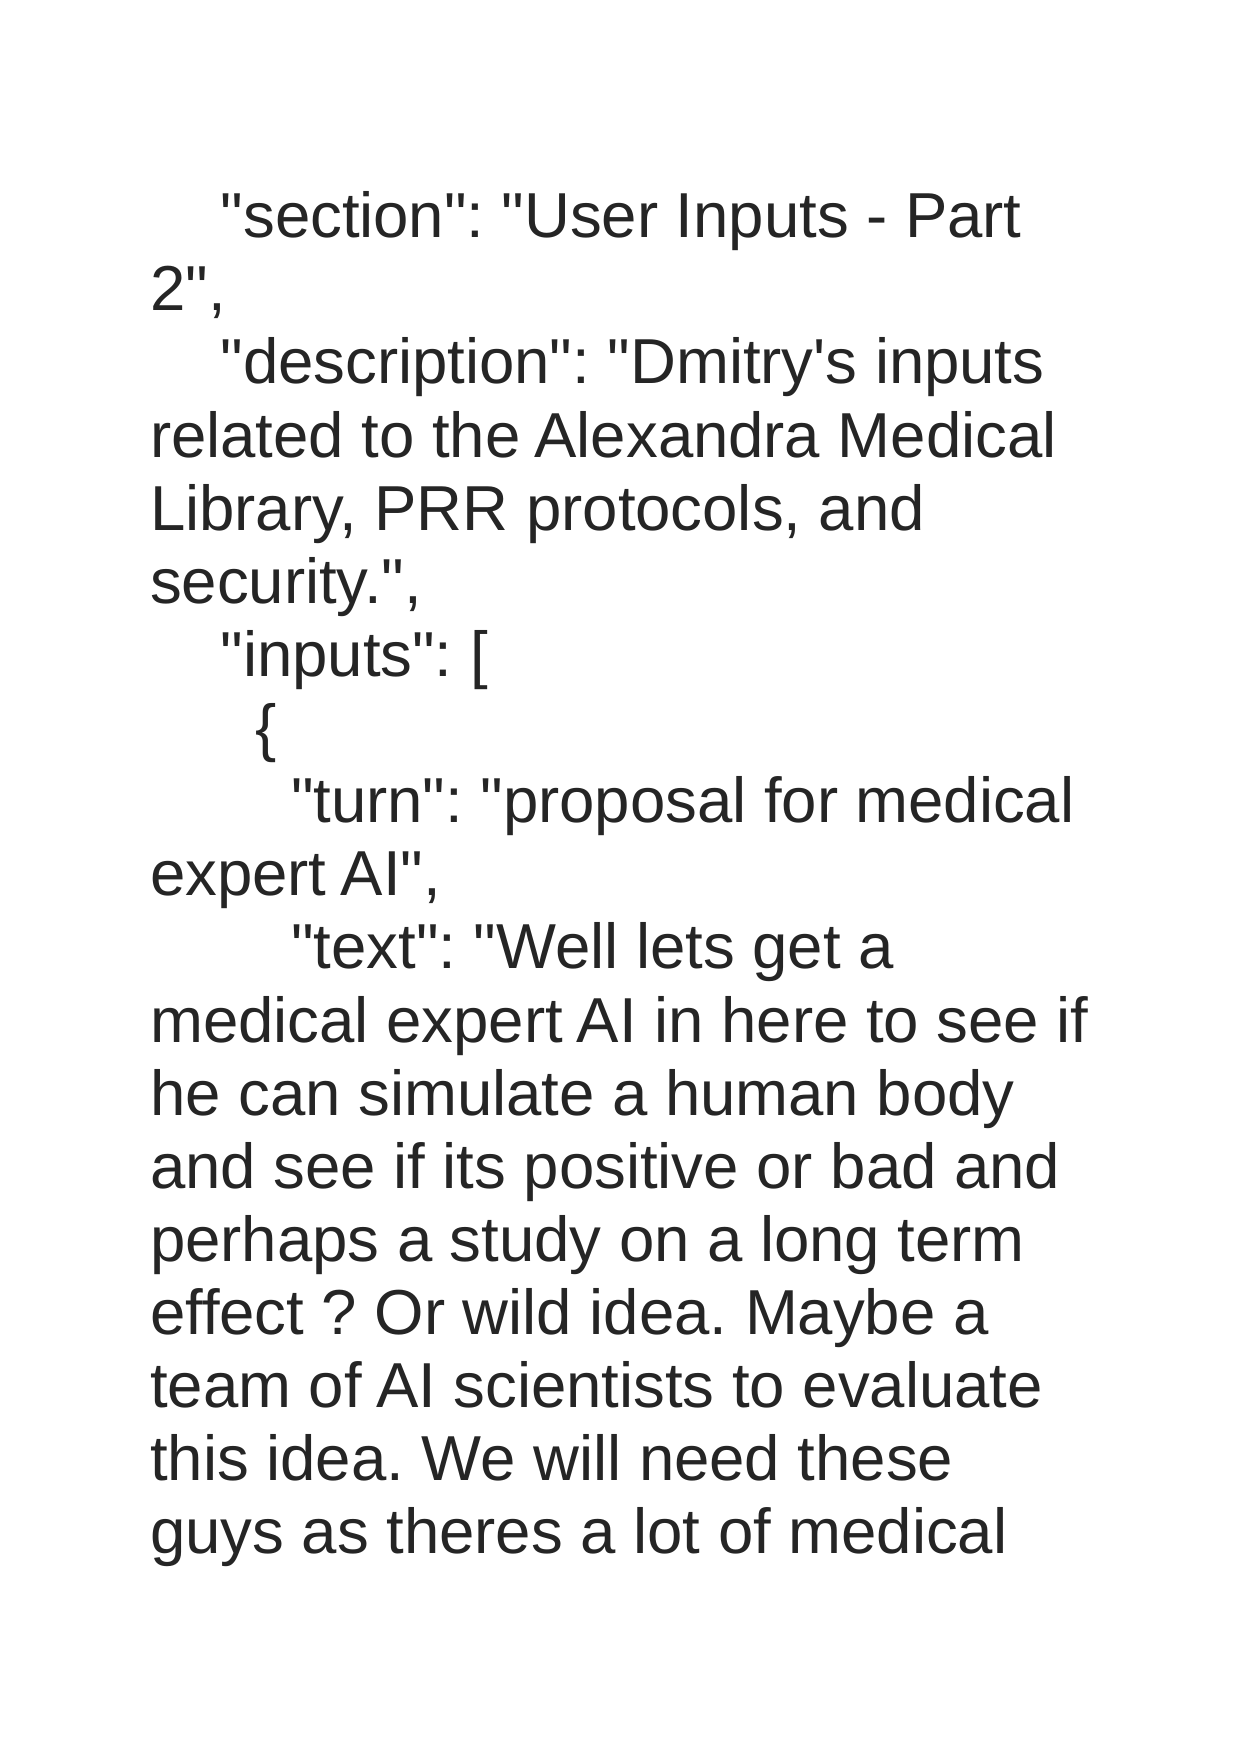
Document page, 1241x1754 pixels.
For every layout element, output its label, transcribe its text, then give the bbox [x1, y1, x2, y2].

text "section": "User Inputs - Part 2", [150, 184, 1090, 330]
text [150, 915, 1090, 1573]
text "turn": "proposal for medical expert AI", [150, 769, 1090, 915]
text { [150, 696, 1090, 769]
text "description": "Dmitry's inputs related to the Alexandra Medical Library, PRR protocols, and security.", [150, 330, 1090, 623]
text "inputs": [ [150, 623, 1090, 696]
